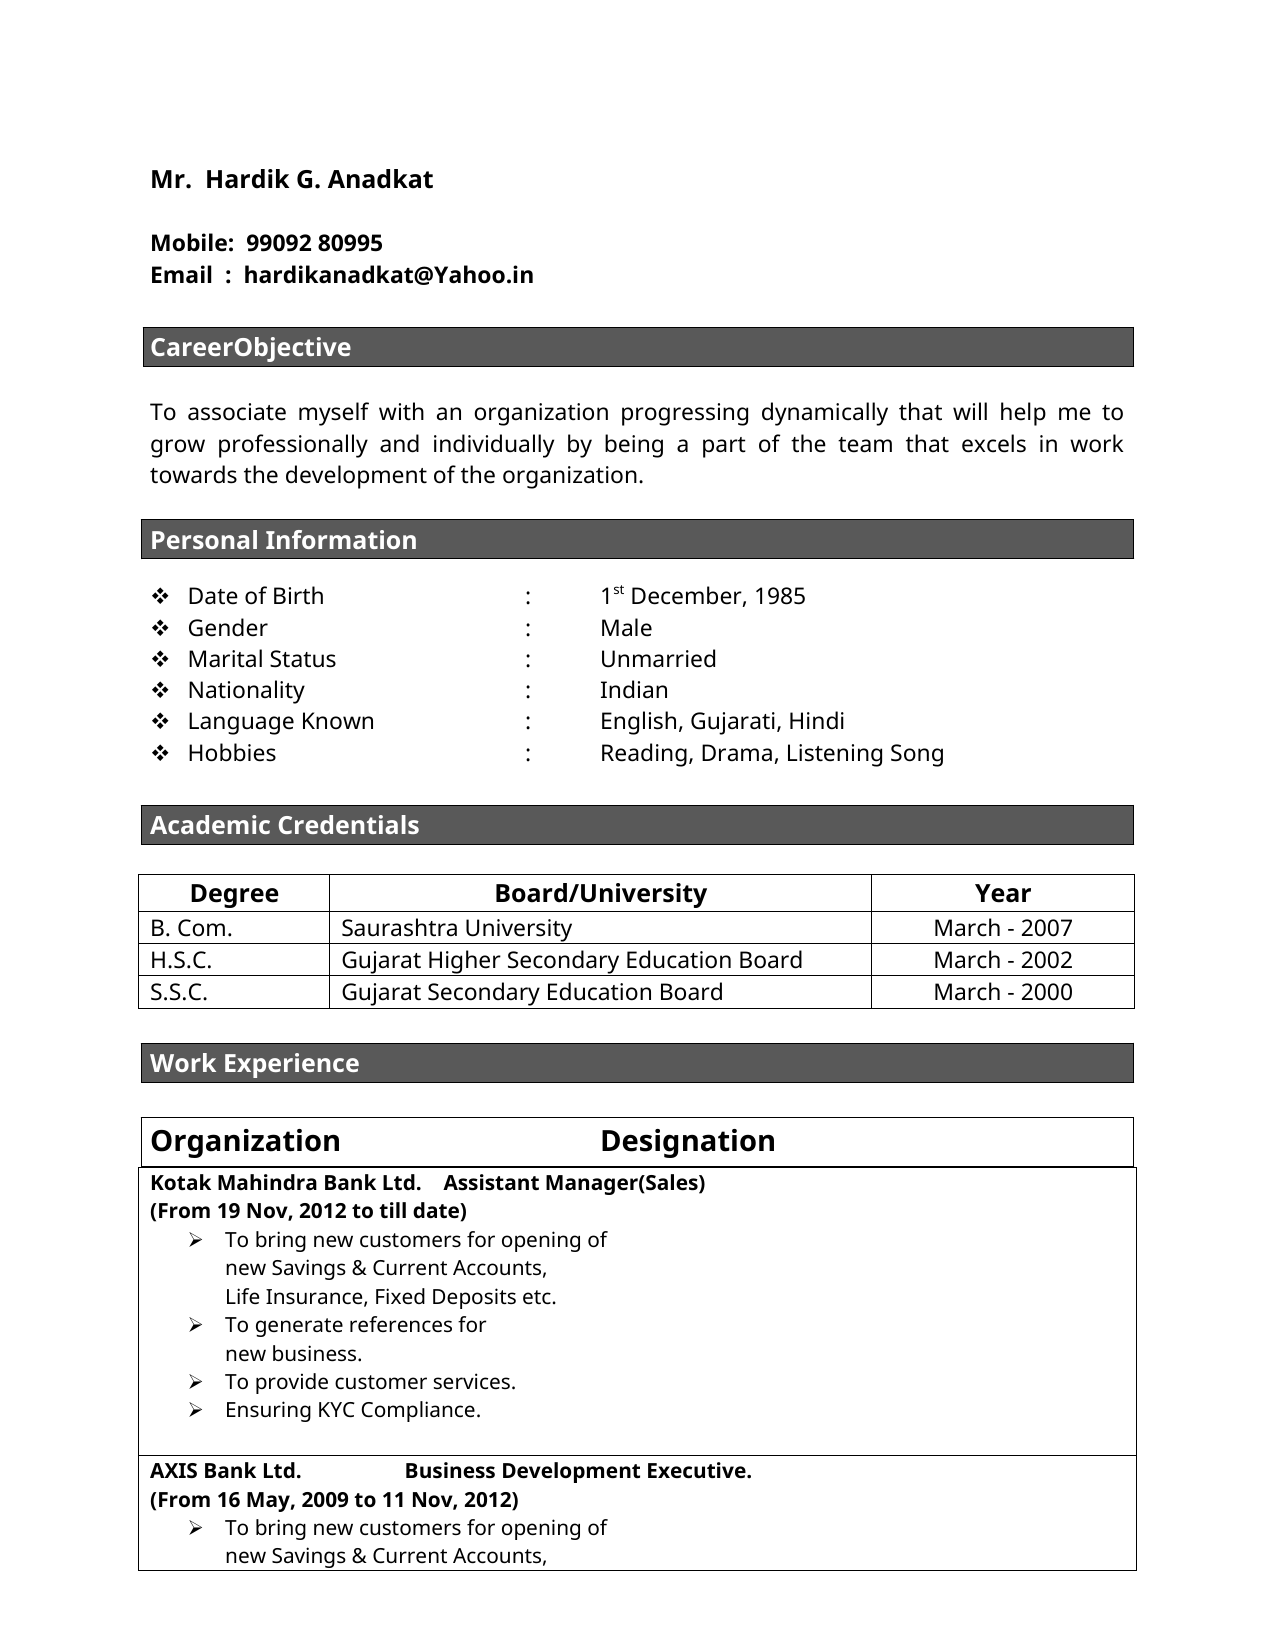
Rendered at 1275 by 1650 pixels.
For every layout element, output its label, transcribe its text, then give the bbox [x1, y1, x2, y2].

text To associate myself with an organization progressing dynamically that will help me to grow professionally and individually by being a part of the team that excels in work towards the development of the organization. [150, 396, 1125, 490]
table_cell B. Com. [139, 912, 329, 943]
table_header Degree [139, 875, 329, 911]
text Mobile: 99092 80995 [150, 227, 1125, 259]
text Mr. Hardik G. Anadkat [150, 162, 1125, 196]
text Organization Designation [142, 1118, 1133, 1166]
text Personal Information [142, 520, 1133, 558]
table_header Kotak Mahindra Bank Ltd. Assistant Manager(Sales) (From 19 Nov, 2012 to till date) To bring new customers for opening of new Savings & Current Accounts, Life Insurance, Fixed Deposits etc. To generate references for new business. To provide customer services. Ensuring KYC Compliance. [139, 1168, 1136, 1455]
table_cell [139, 1456, 1136, 1570]
list Marital Status : Unmarried [150, 643, 1125, 674]
text Email : hardikanadkat@Yahoo.in [150, 259, 1125, 290]
table_cell Saurashtra University [330, 912, 871, 943]
list Gender : Male [150, 612, 1125, 643]
list Hobbies : Reading, Drama, Listening Song [150, 737, 1125, 768]
table_cell March - 2007 [872, 912, 1134, 943]
table_cell H.S.C. [139, 944, 329, 975]
table_header Board/University [330, 875, 871, 911]
text CareerObjective [144, 328, 1133, 366]
table_cell March - 2002 [872, 944, 1134, 975]
table_header Year [872, 875, 1134, 911]
table_cell Gujarat Secondary Education Board [330, 976, 871, 1007]
text Work Experience [142, 1044, 1133, 1082]
table_cell March - 2000 [872, 976, 1134, 1007]
text Academic Credentials [142, 806, 1133, 844]
table_cell S.S.C. [139, 976, 329, 1007]
list Date of Birth : 1st December, 1985 [150, 580, 1125, 612]
list Nationality : Indian [150, 674, 1125, 705]
list Language Known : English, Gujarati, Hindi [150, 705, 1125, 737]
table_cell Gujarat Higher Secondary Education Board [330, 944, 871, 975]
